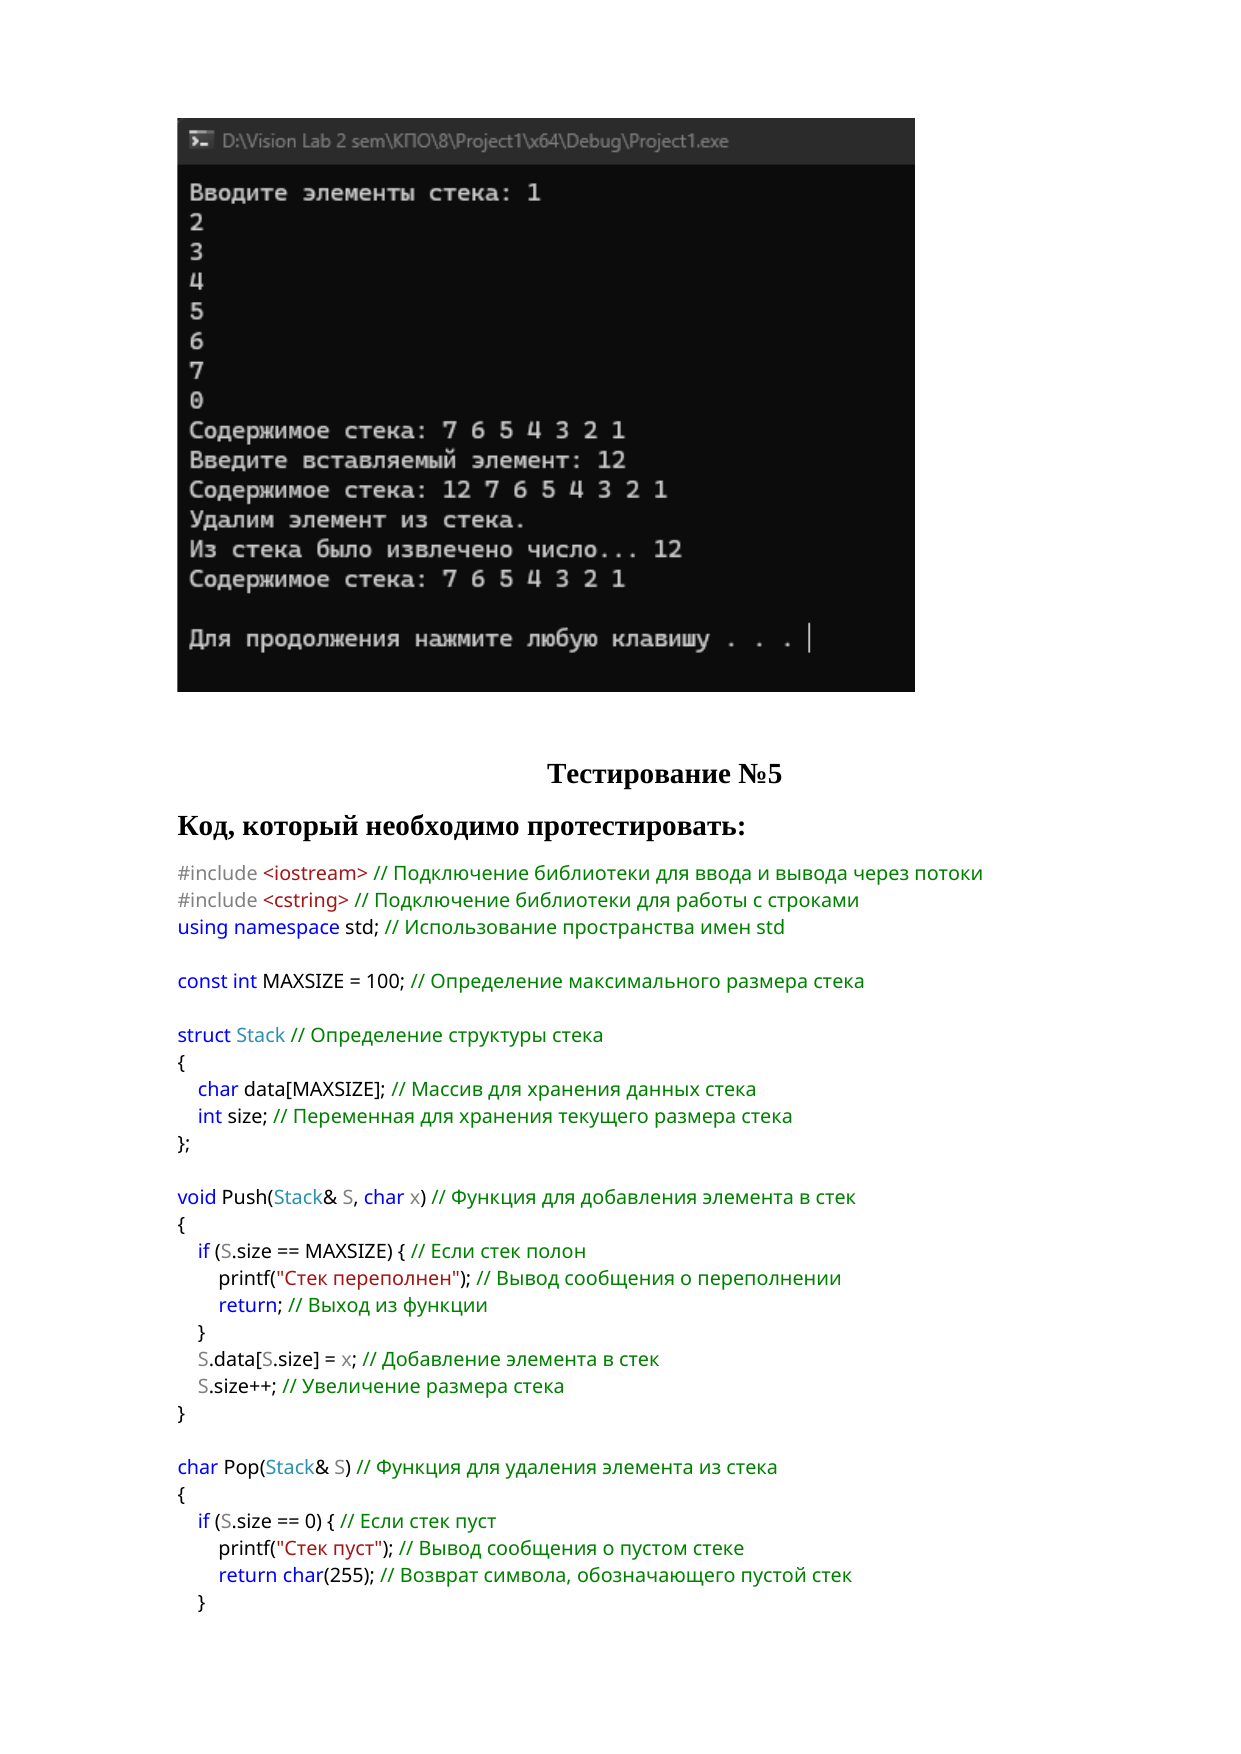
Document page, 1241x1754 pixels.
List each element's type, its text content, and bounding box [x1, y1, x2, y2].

text char Pop(Stack& S) // Функция для удаления элемента из стека [177, 1453, 1152, 1480]
text Код, который необходимо протестировать: [44, 808, 1152, 841]
text if (S.size == MAXSIZE) { // Если стек полон [177, 1237, 1152, 1264]
text struct Stack // Определение структуры стека [177, 1021, 1152, 1048]
text { [177, 1210, 1152, 1237]
text using namespace std; // Использование пространства имен std [177, 913, 1152, 940]
text }; [177, 1129, 1152, 1156]
text return; // Выход из функции [177, 1291, 1152, 1318]
text int size; // Переменная для хранения текущего размера стека [177, 1102, 1152, 1129]
text Тестирование №5 [44, 756, 1152, 789]
text #include <cstring> // Подключение библиотеки для работы с строками [177, 886, 1152, 913]
text } [177, 1318, 1152, 1345]
text #include <iostream> // Подключение библиотеки для ввода и вывода через потоки [177, 859, 1152, 886]
text } [177, 1588, 1152, 1615]
text { [177, 1048, 1152, 1075]
text } [177, 1399, 1152, 1426]
text if (S.size == 0) { // Если стек пуст [177, 1507, 1152, 1534]
text S.size++; // Увеличение размера стека [177, 1372, 1152, 1399]
picture [177, 118, 915, 692]
text { [177, 1480, 1152, 1507]
text printf("Стек пуст"); // Вывод сообщения о пустом стеке [177, 1534, 1152, 1561]
text return char(255); // Возврат символа, обозначающего пустой стек [177, 1561, 1152, 1588]
text char data[MAXSIZE]; // Массив для хранения данных стека [177, 1075, 1152, 1102]
text const int MAXSIZE = 100; // Определение максимального размера стека [177, 967, 1152, 994]
text void Push(Stack& S, char x) // Функция для добавления элемента в стек [177, 1183, 1152, 1210]
text printf("Стек переполнен"); // Вывод сообщения о переполнении [177, 1264, 1152, 1291]
text S.data[S.size] = x; // Добавление элемента в стек [177, 1345, 1152, 1372]
